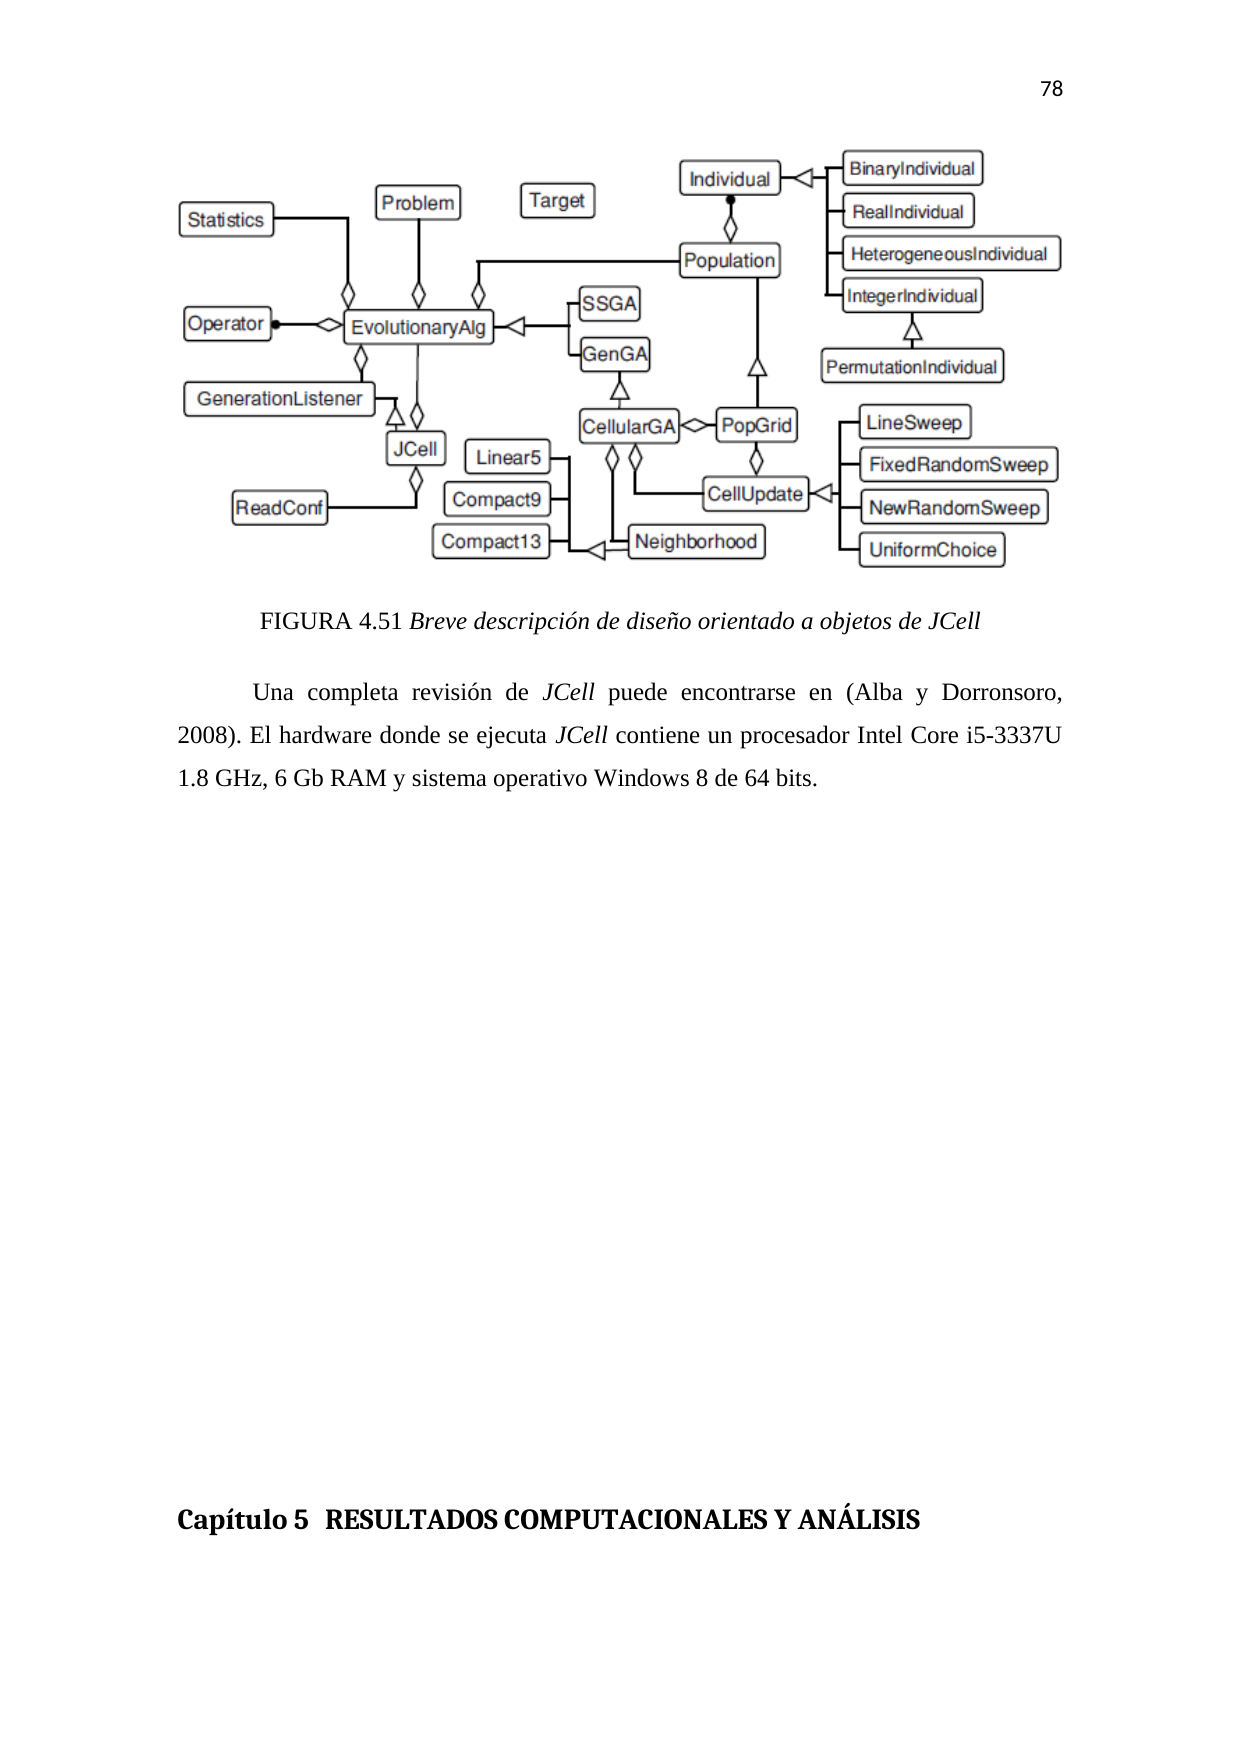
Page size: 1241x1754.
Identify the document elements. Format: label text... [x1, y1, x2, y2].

subtitle RESULTADOS COMPUTACIONALES Y ANÁLISIS [177, 1503, 1063, 1537]
text Una completa revisión de JCell puede encontrarse en (Alba y Dorronsoro, 2008). El hardware donde se ejecuta JCell contiene un procesador Intel Core i5-3337U 1.8 GHz, 6 Gb RAM y sistema operativo Windows 8 de 64 bits. [177, 677, 1063, 792]
picture [178, 147, 1063, 572]
